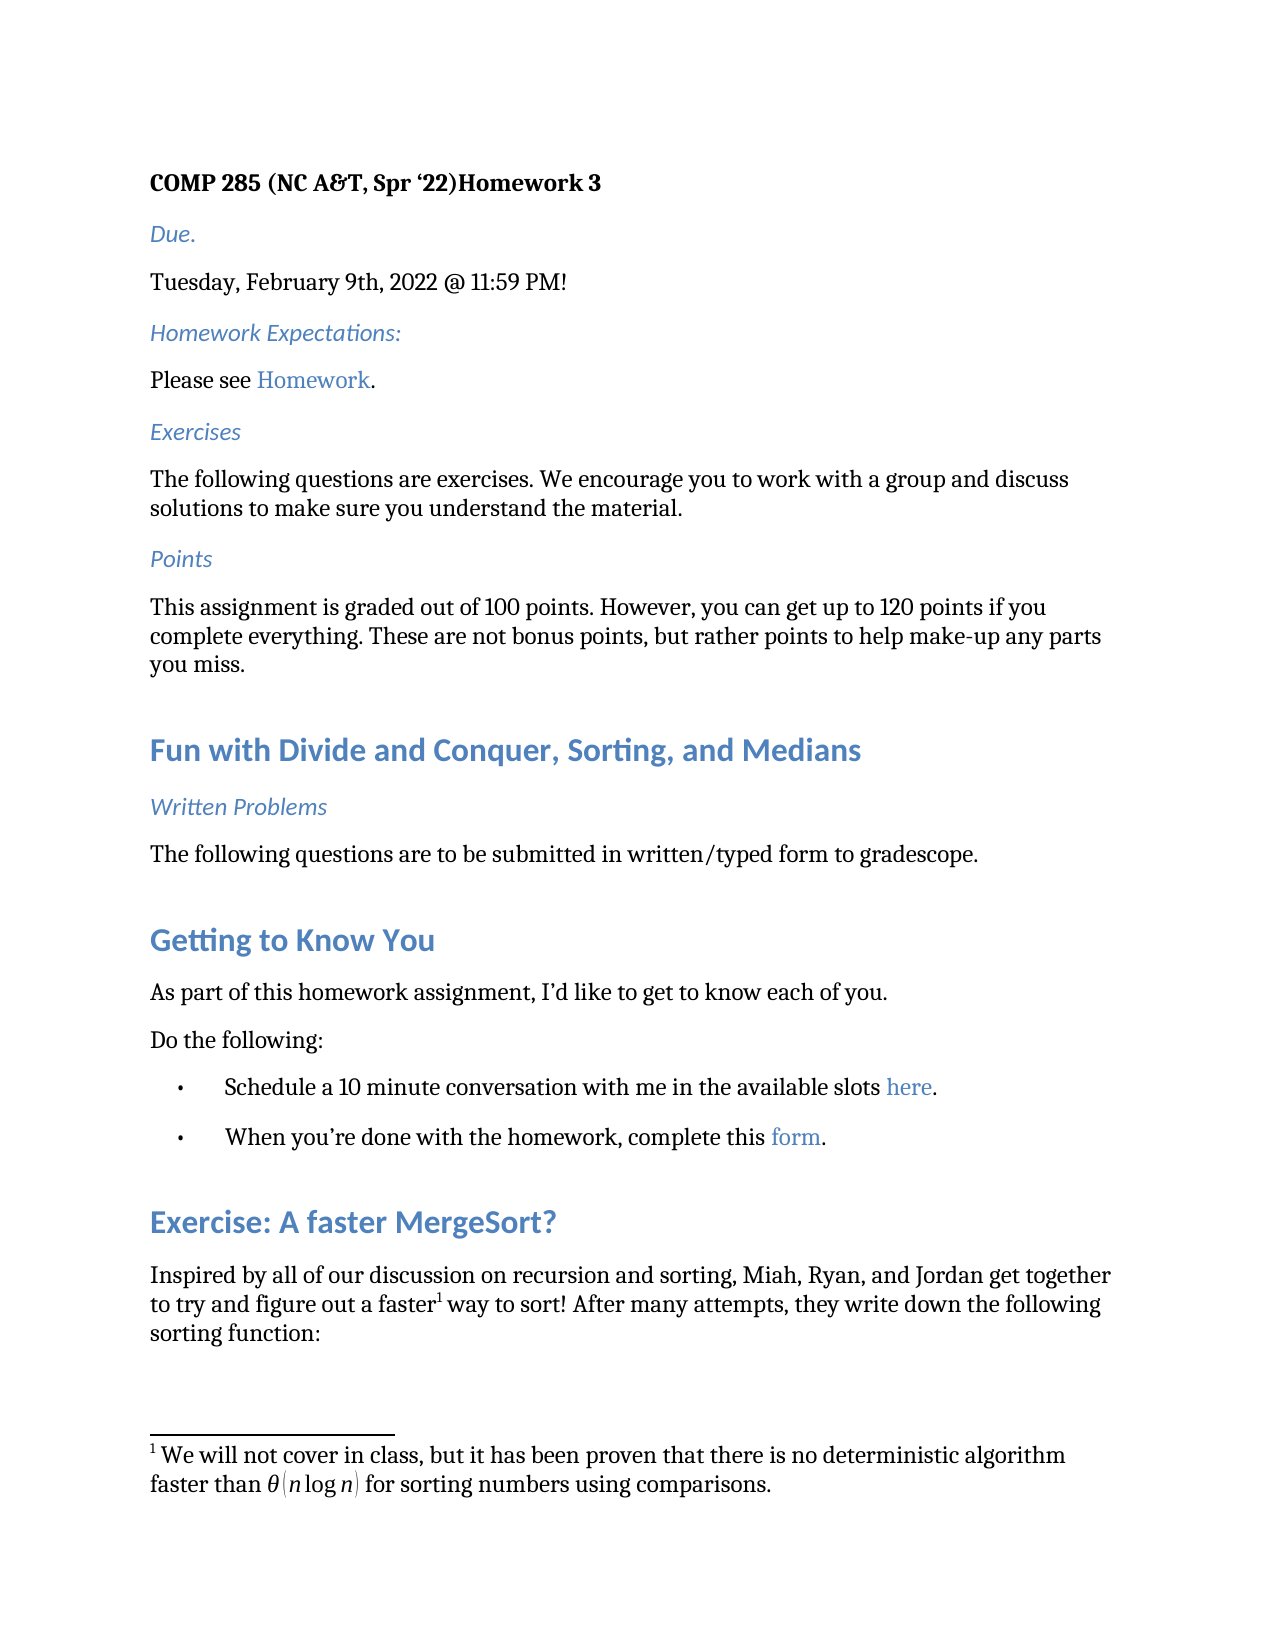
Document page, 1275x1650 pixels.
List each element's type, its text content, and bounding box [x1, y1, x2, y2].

text Tuesday, February 9th, 2022 @ 11:59 PM! [150, 268, 1125, 296]
list When you’re done with the homework, complete this form. [175, 1123, 1125, 1152]
subtitle Due. [150, 218, 1125, 249]
text COMP 285 (NC A&T, Spr ‘22)Homework 3 [150, 169, 1125, 197]
subtitle Points [150, 544, 1125, 574]
subtitle Exercises [150, 416, 1125, 447]
text As part of this homework assignment, I’d like to get to know each of you. [150, 978, 1125, 1007]
subtitle Fun with Divide and Conquer, Sorting, and Medians [150, 729, 1125, 770]
text Please see Homework. [150, 366, 1125, 395]
text The following questions are exercises. We encourage you to work with a group and discuss solutions to make sure you understand the material. [150, 465, 1125, 523]
subtitle Exercise: A faster MergeSort? [150, 1202, 1125, 1242]
text This assignment is graded out of 100 points. However, you can get up to 120 points if you complete everything. These are not bonus points, but rather points to help make-up any parts you miss. [150, 593, 1125, 679]
text Do the following: [150, 1026, 1125, 1054]
subtitle Written Problems [150, 791, 1125, 821]
subtitle Getting to Know You [150, 919, 1125, 959]
subtitle Homework Expectations: [150, 317, 1125, 348]
list Schedule a 10 minute conversation with me in the available slots here. [175, 1073, 1125, 1102]
text The following questions are to be submitted in written/typed form to gradescope. [150, 840, 1125, 869]
text Inspired by all of our discussion on recursion and sorting, Miah, Ryan, and Jordan get together to try and figure out a faster way to sort! After many attempts, they write down the following sorting function: [150, 1261, 1125, 1347]
